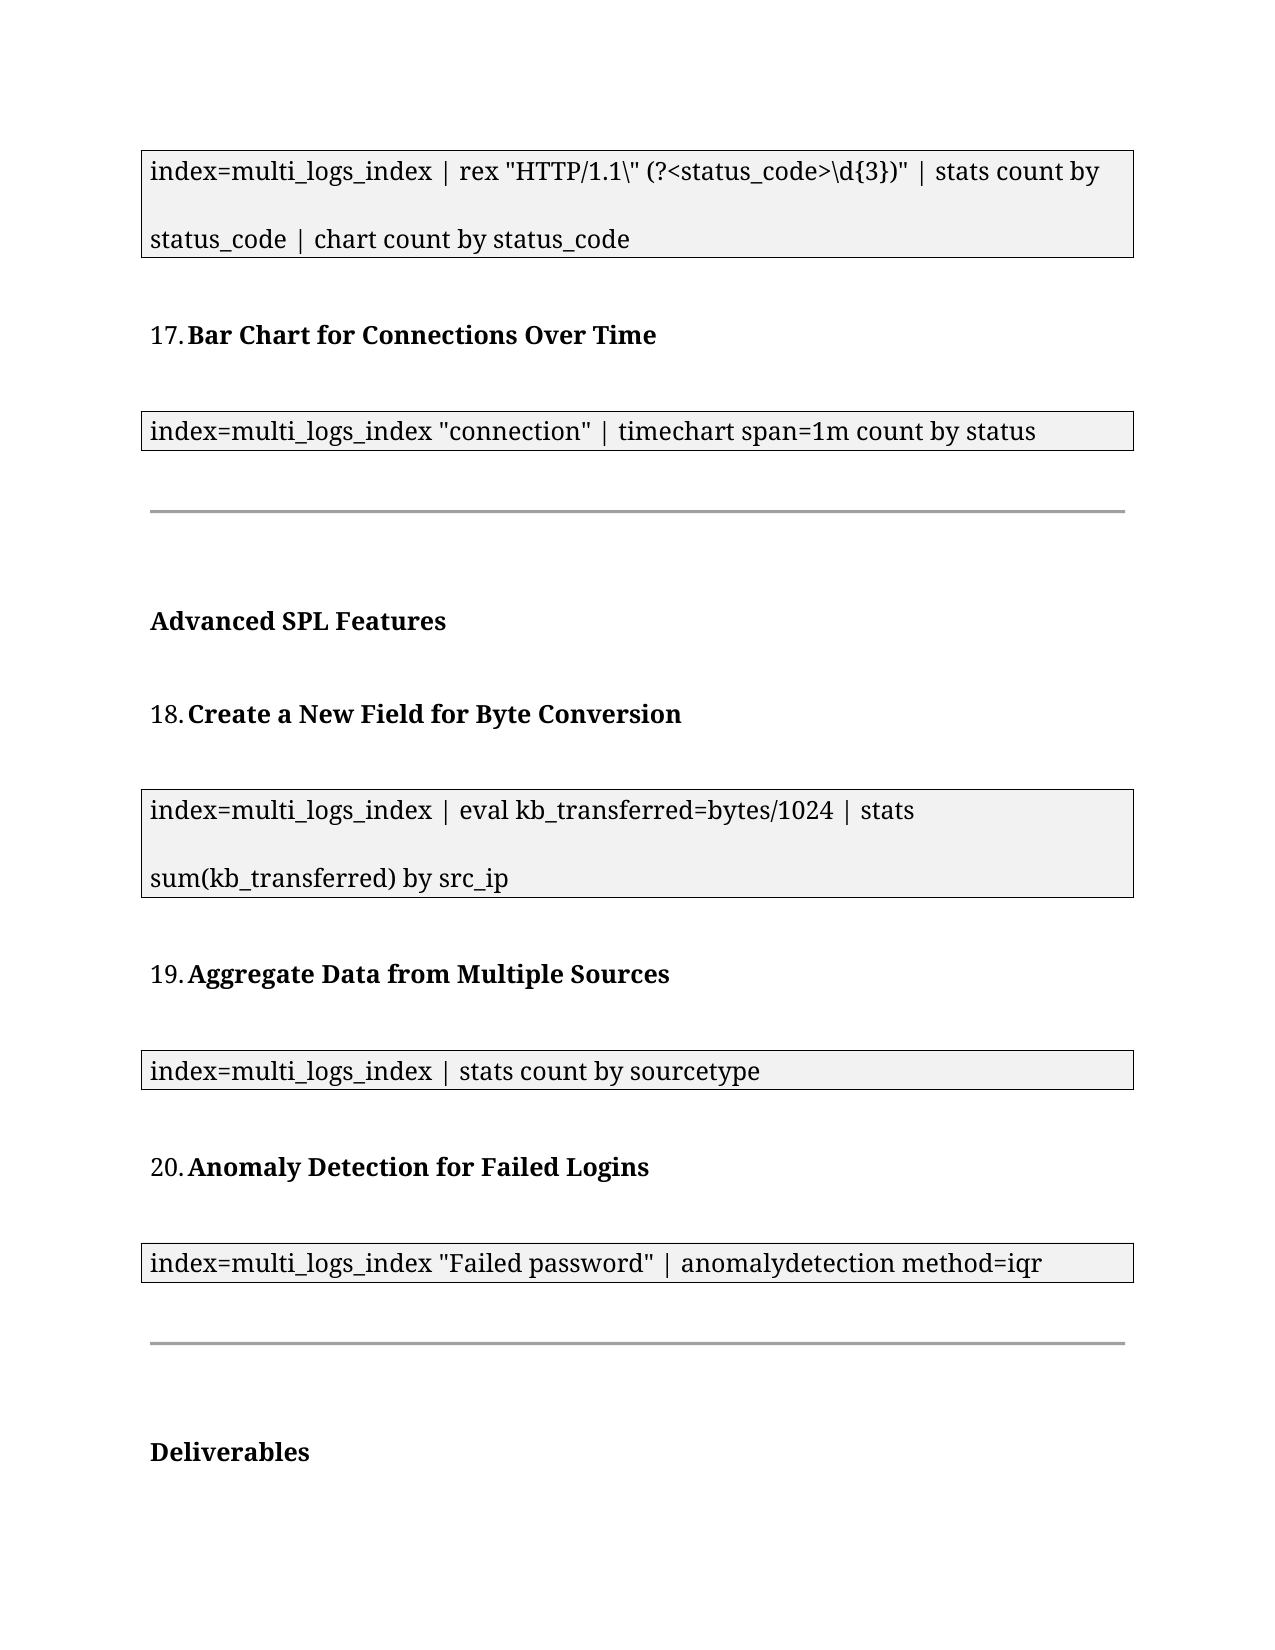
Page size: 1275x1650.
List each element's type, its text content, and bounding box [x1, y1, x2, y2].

text index=multi_logs_index "connection" | timechart span=1m count by status [142, 412, 1133, 450]
text index=multi_logs_index | rex "HTTP/1.1\" (?<status_code>\d{3})" | stats count by status_code | chart count by status_code [142, 151, 1133, 257]
text Deliverables [150, 1435, 1125, 1469]
text Advanced SPL Features [150, 603, 1125, 637]
list Aggregate Data from Multiple Sources [150, 957, 1125, 991]
text index=multi_logs_index "Failed password" | anomalydetection method=iqr [142, 1244, 1133, 1282]
list Anomaly Detection for Failed Logins [150, 1149, 1125, 1183]
text index=multi_logs_index | stats count by sourcetype [142, 1051, 1133, 1089]
list Create a New Field for Byte Conversion [150, 696, 1125, 730]
text index=multi_logs_index | eval kb_transferred=bytes/1024 | stats sum(kb_transferred) by src_ip [142, 790, 1133, 897]
list Bar Chart for Connections Over Time [150, 317, 1125, 352]
